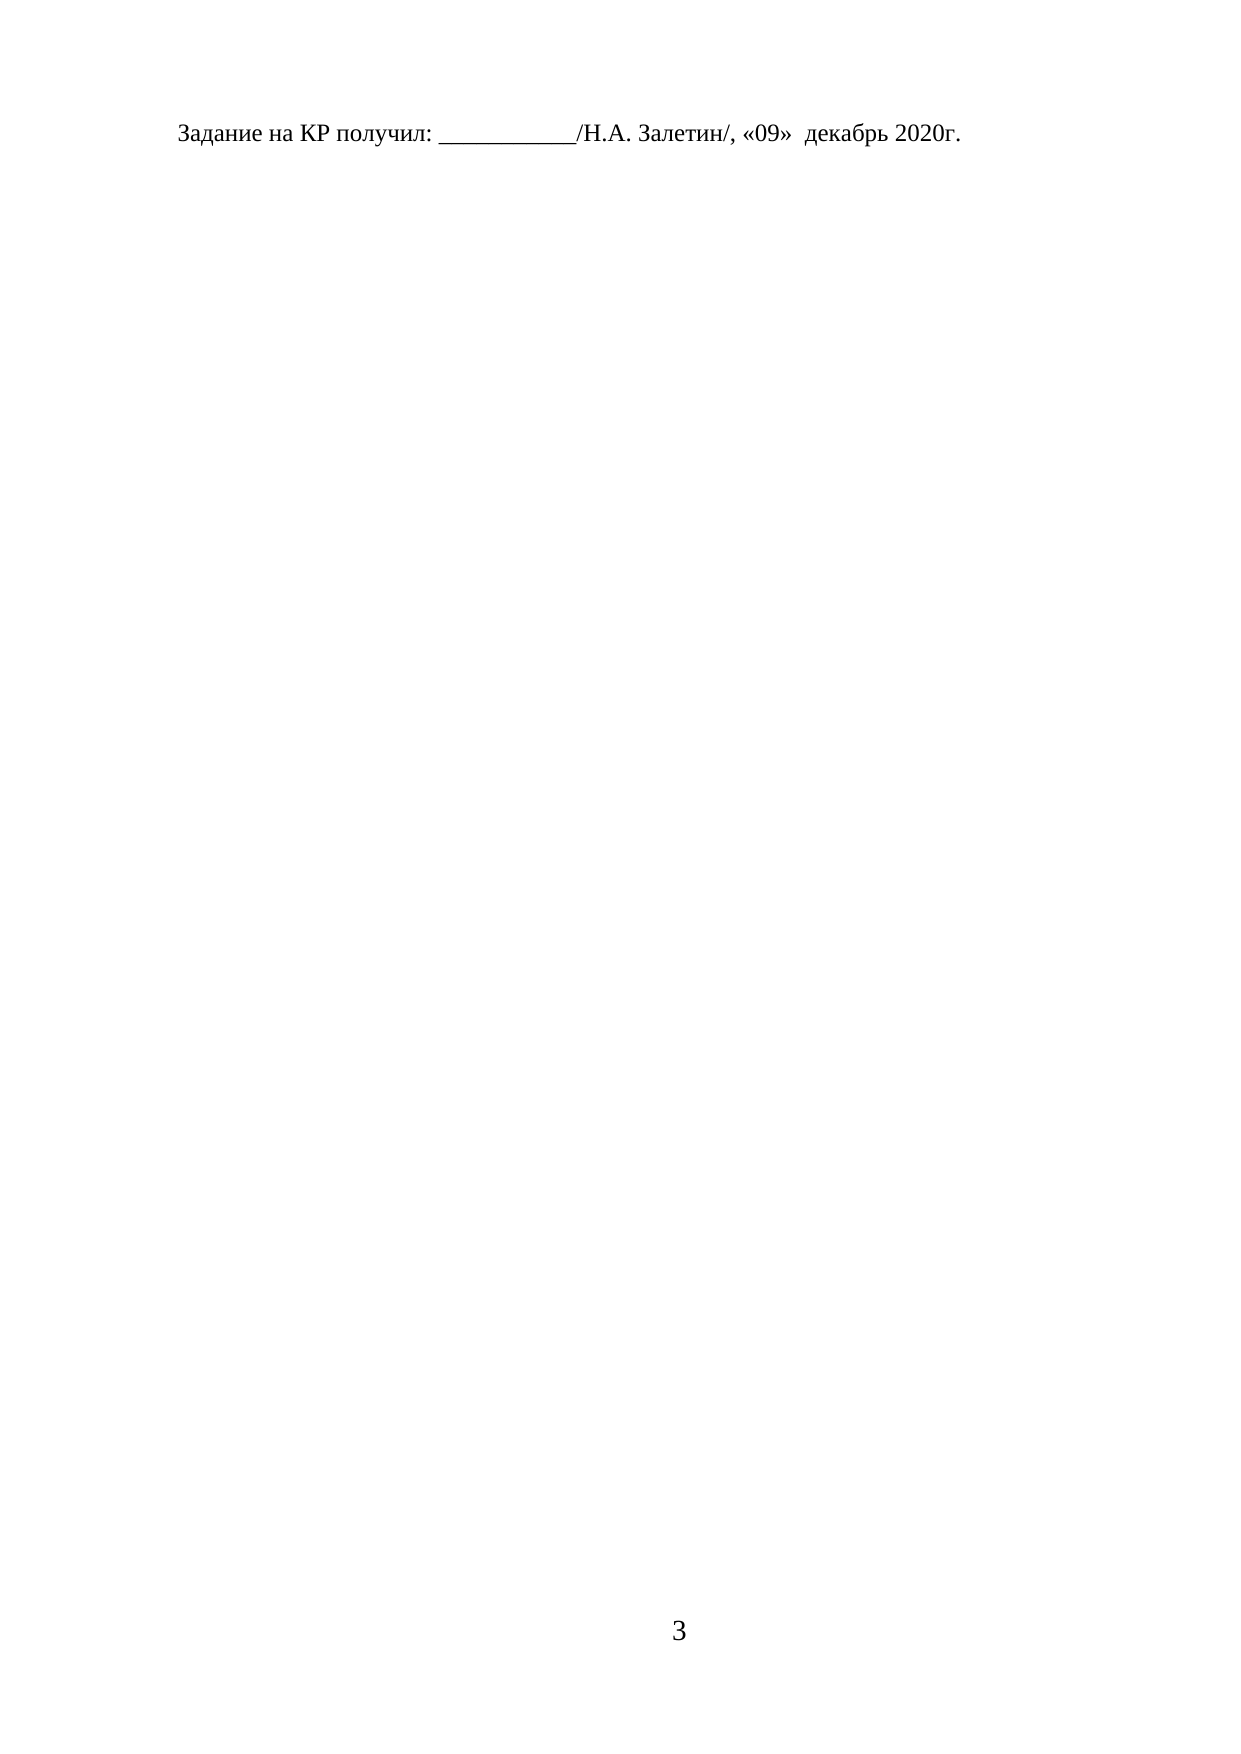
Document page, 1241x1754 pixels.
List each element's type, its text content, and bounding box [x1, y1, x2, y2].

text Задание на КР получил: ___________/Н.А. Залетин/, «09» декабрь 2020г. [177, 118, 1181, 147]
